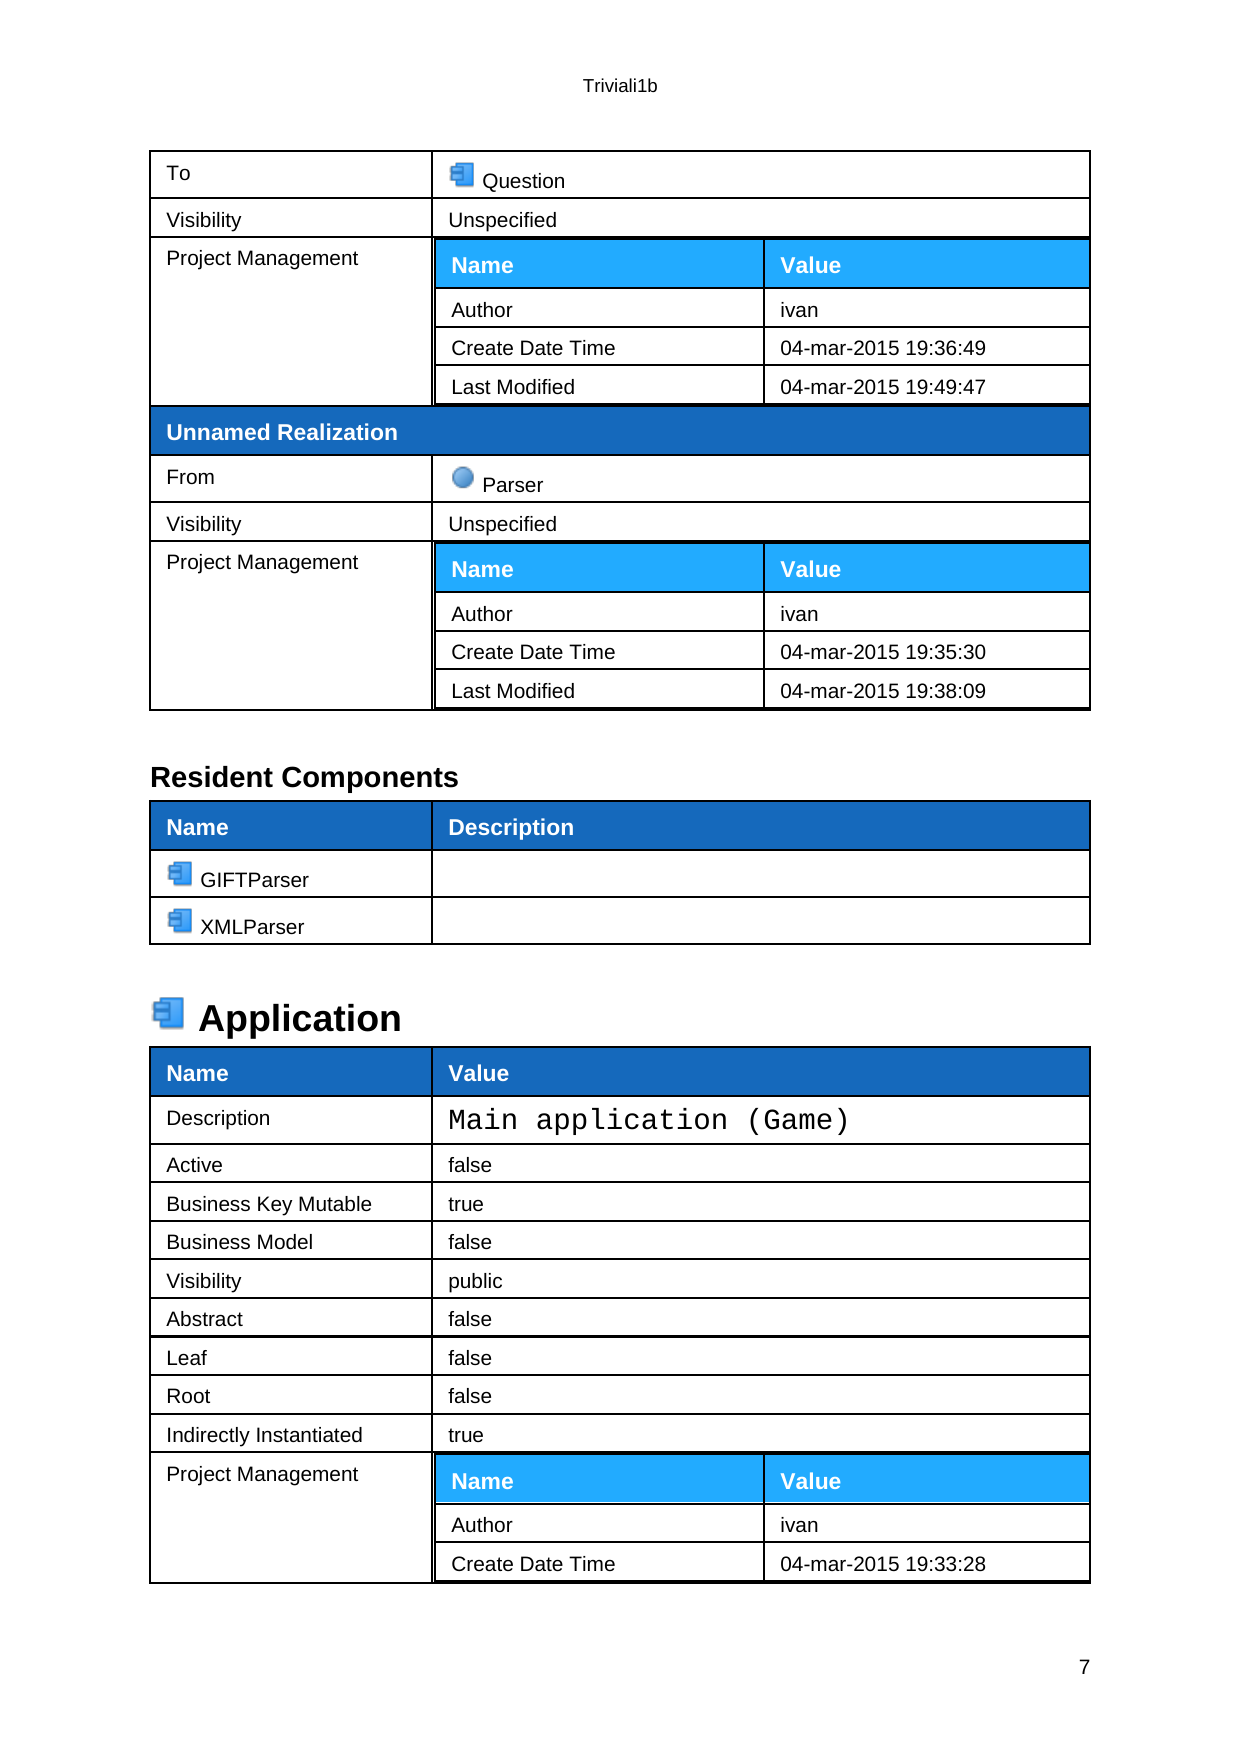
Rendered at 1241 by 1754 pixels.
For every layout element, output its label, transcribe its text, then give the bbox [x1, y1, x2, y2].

table_cell Leaf [151, 1338, 431, 1374]
subtitle Resident Components [150, 760, 1090, 793]
table_cell Indirectly Instantiated [151, 1415, 431, 1451]
table_cell [765, 670, 1089, 707]
table_cell [436, 289, 763, 326]
table_cell [765, 632, 1089, 668]
table_cell false [433, 1299, 1089, 1335]
table_cell [765, 1543, 1089, 1580]
table_cell false [433, 1222, 1089, 1258]
table_cell Abstract [151, 1299, 431, 1335]
table_cell true [433, 1183, 1089, 1220]
subtitle Application [150, 994, 1090, 1039]
table_cell Main application (Game) [433, 1097, 1089, 1143]
picture [166, 906, 195, 935]
table_cell [436, 632, 763, 668]
table_header Value [433, 1048, 1089, 1095]
table_cell Business Key Mutable [151, 1183, 431, 1220]
table_cell [433, 851, 1089, 896]
table_cell [765, 1505, 1089, 1541]
table_cell [436, 366, 763, 403]
table_header Name [151, 1048, 431, 1095]
table_cell To [151, 152, 431, 197]
table_cell [433, 898, 1089, 943]
table_cell Visibility [151, 503, 431, 540]
table_cell true [433, 1415, 1089, 1451]
table_cell [436, 1543, 763, 1580]
table_cell Active [151, 1145, 431, 1181]
table_cell [436, 670, 763, 707]
table_cell GIFTParser [151, 851, 431, 896]
table_header Unnamed Realization [151, 407, 1089, 454]
table_cell [436, 593, 763, 630]
table_cell Root [151, 1376, 431, 1412]
picture [448, 160, 477, 189]
table_header Description [433, 802, 1089, 849]
table_cell Question [433, 152, 1089, 197]
table_cell [765, 366, 1089, 403]
picture [166, 859, 195, 888]
table_cell Project Management [151, 238, 431, 405]
table_cell Visibility [151, 1260, 431, 1297]
table_cell [436, 1505, 763, 1541]
picture [448, 464, 477, 493]
table_cell [765, 289, 1089, 326]
table_cell false [433, 1338, 1089, 1374]
table_cell Visibility [151, 199, 431, 236]
table_cell false [433, 1145, 1089, 1181]
table_cell [436, 328, 763, 364]
table_cell XMLParser [151, 898, 431, 943]
table_cell Parser [433, 456, 1089, 501]
picture [150, 994, 188, 1032]
table_cell Business Model [151, 1222, 431, 1258]
table_cell Project Management [151, 542, 431, 709]
table_cell [765, 593, 1089, 630]
table_cell [765, 328, 1089, 364]
table_cell public [433, 1260, 1089, 1297]
table_cell Unspecified [433, 503, 1089, 540]
table_cell false [433, 1376, 1089, 1412]
table_cell Description [151, 1097, 431, 1143]
table_cell Unspecified [433, 199, 1089, 236]
table_cell From [151, 456, 431, 501]
table_header Name [151, 802, 431, 849]
table_cell Project Management [151, 1453, 431, 1582]
